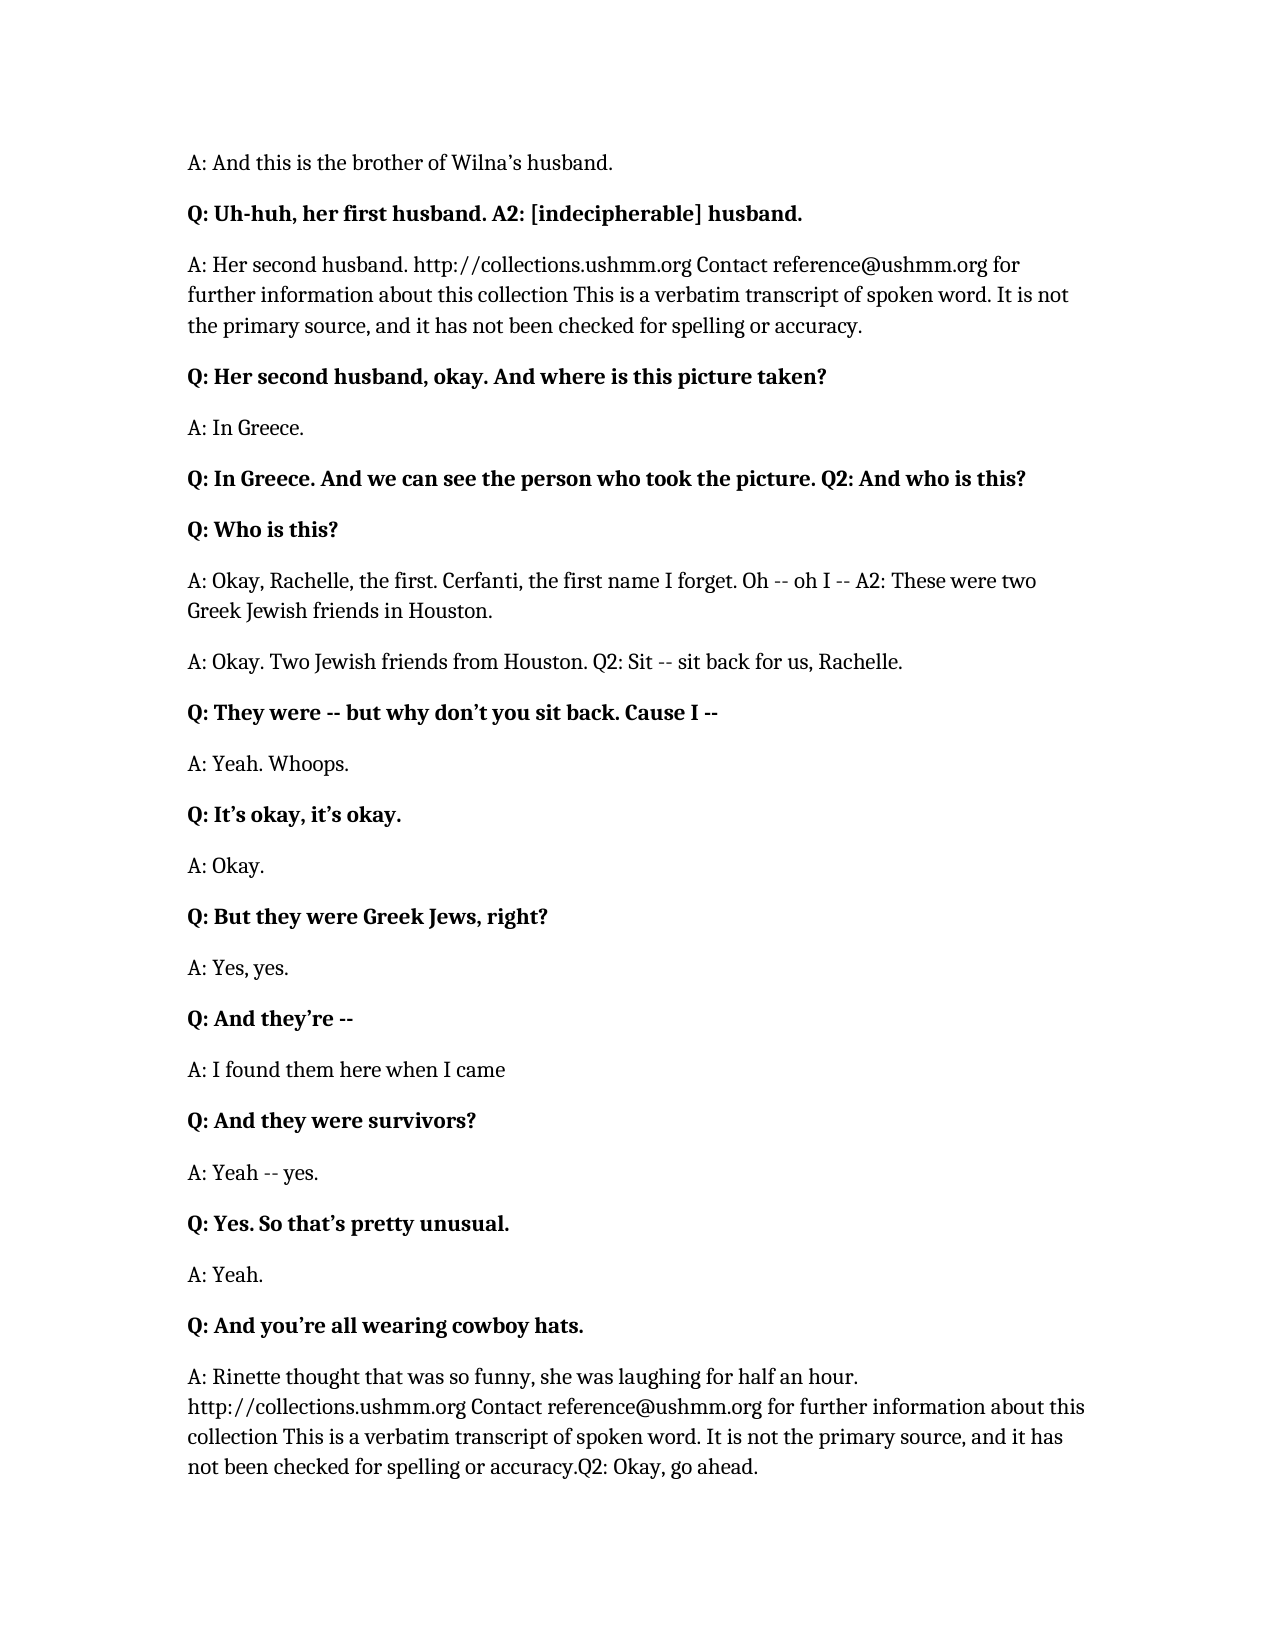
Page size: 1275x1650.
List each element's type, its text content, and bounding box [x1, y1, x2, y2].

text A: Rinette thought that was so funny, she was laughing for half an hour. http://collections.ushmm.org Contact reference@ushmm.org for further information about this collection This is a verbatim transcript of spoken word. It is not the primary source, and it has not been checked for spelling or accuracy.Q2: Okay, go ahead. [187, 1363, 1087, 1481]
text Q: But they were Greek Jews, right? [187, 904, 1087, 931]
text Q: And they were survivors? [187, 1108, 1087, 1135]
text Q: Uh-huh, her first husband. A2: [indecipherable] husband. [187, 201, 1087, 227]
text A: I found them here when I came [187, 1057, 1087, 1084]
text A: And this is the brother of Wilna’s husband. [187, 150, 1087, 176]
text A: Yes, yes. [187, 955, 1087, 982]
text Q: And you’re all wearing cowboy hats. [187, 1312, 1087, 1339]
text A: Her second husband. http://collections.ushmm.org Contact reference@ushmm.org for further information about this collection This is a verbatim transcript of spoken word. It is not the primary source, and it has not been checked for spelling or accuracy. [187, 252, 1087, 339]
text A: Okay. [187, 853, 1087, 879]
text A: Okay. Two Jewish friends from Houston. Q2: Sit -- sit back for us, Rachelle. [187, 649, 1087, 675]
text A: Yeah -- yes. [187, 1159, 1087, 1186]
text Q: Yes. So that’s pretty unusual. [187, 1210, 1087, 1237]
text A: Yeah. [187, 1261, 1087, 1288]
text Q: Her second husband, okay. And where is this picture taken? [187, 363, 1087, 390]
text Q: They were -- but why don’t you sit back. Cause I -- [187, 700, 1087, 726]
text A: Yeah. Whoops. [187, 751, 1087, 777]
text Q: It’s okay, it’s okay. [187, 802, 1087, 828]
text A: Okay, Rachelle, the first. Cerfanti, the first name I forget. Oh -- oh I -- A2: These were two Greek Jewish friends in Houston. [187, 568, 1087, 624]
text Q: Who is this? [187, 517, 1087, 543]
text Q: In Greece. And we can see the person who took the picture. Q2: And who is this? [187, 466, 1087, 492]
text Q: And they’re -- [187, 1006, 1087, 1033]
text A: In Greece. [187, 414, 1087, 441]
